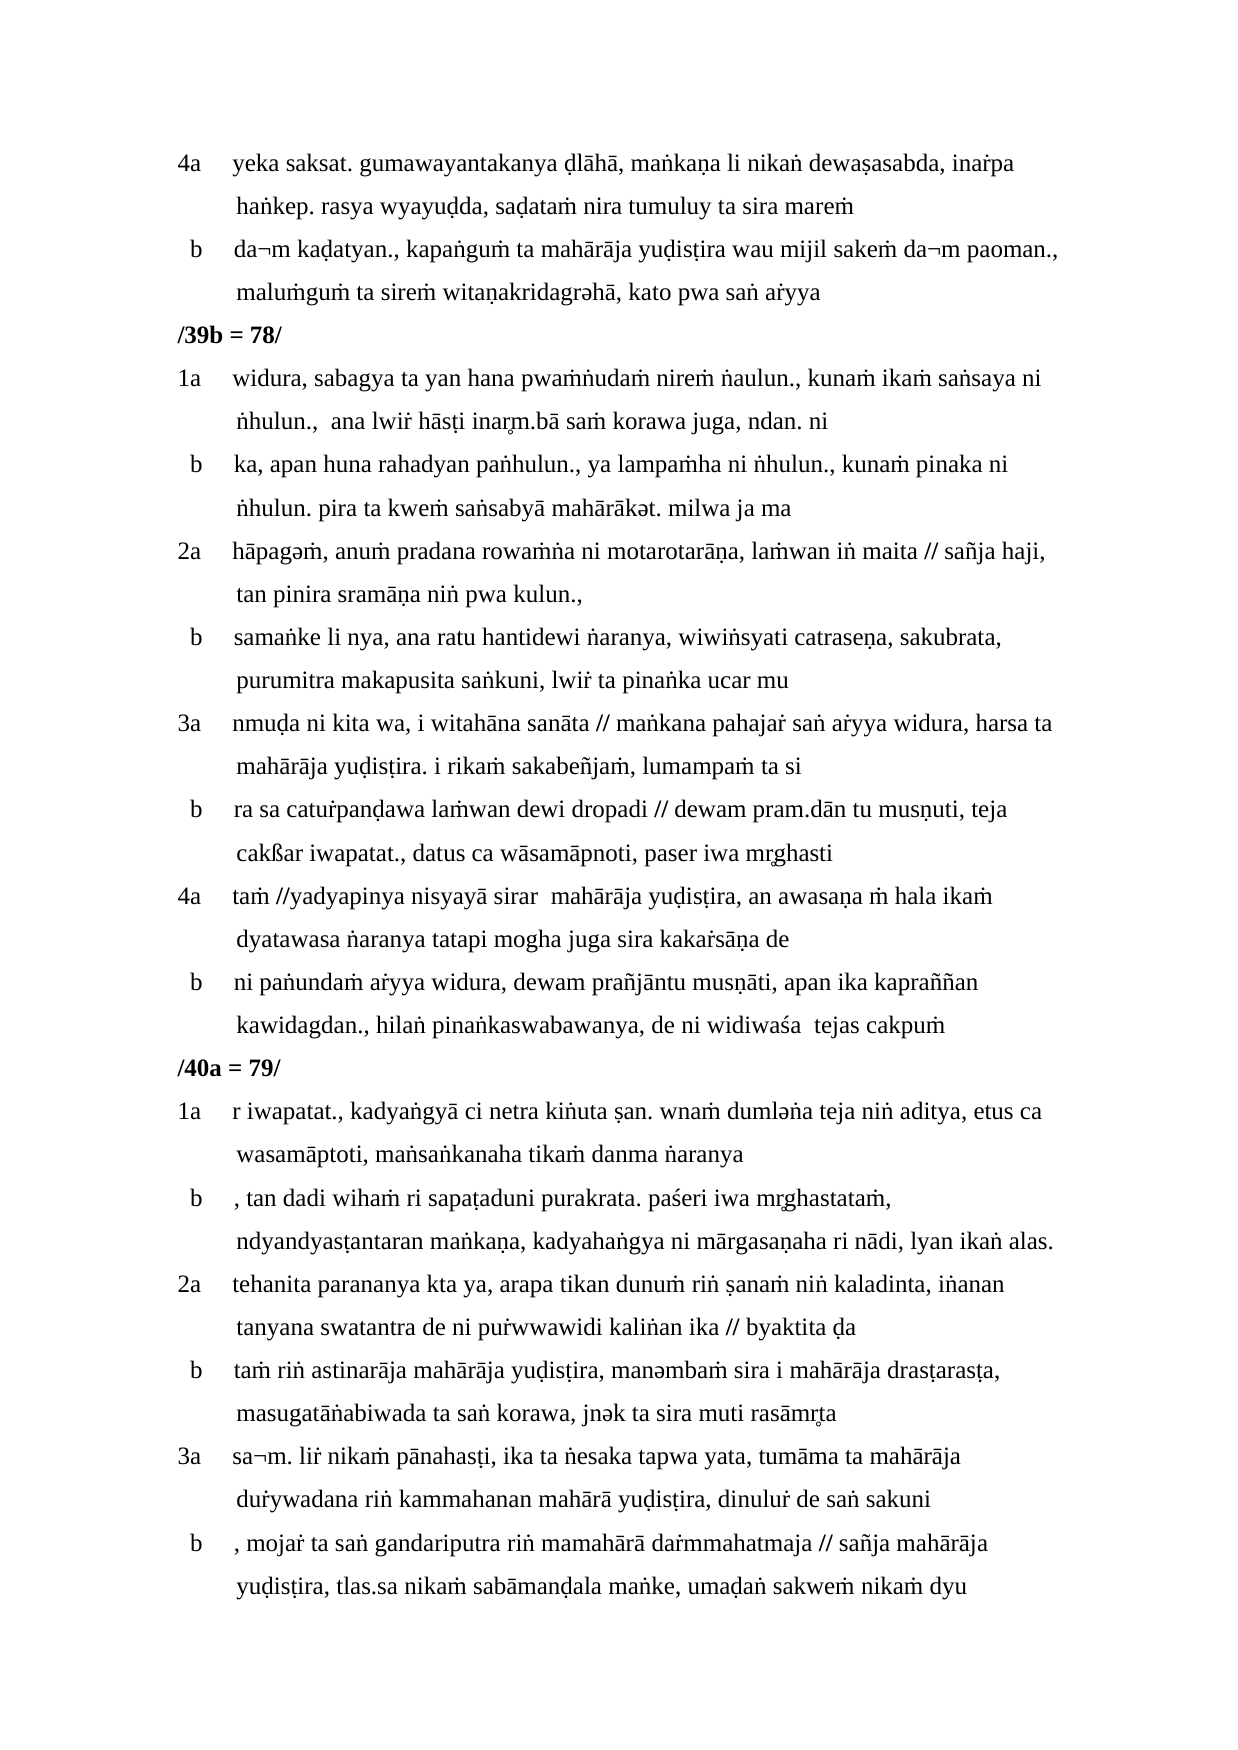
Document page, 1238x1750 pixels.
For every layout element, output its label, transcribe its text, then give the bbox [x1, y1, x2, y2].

text /40a = 79/ [177, 1053, 1060, 1082]
text b da¬m kaḍatyan., kapaṅguṁ ta mahārāja yuḍisṭira wau mijil sakeṁ da¬m paoman., maluṁguṁ ta sireṁ witaṇakridagrəhā, kato pwa saṅ aṙyya [177, 234, 1060, 306]
text b ni paṅundaṁ aṙyya widura, dewam prañjāntu musṇāti, apan ika kapraññan kawidagdan., hilaṅ pinaṅkaswabawanya, de ni widiwaśa tejas cakpuṁ [177, 967, 1060, 1039]
text b ka, apan huna rahadyan paṅhulun., ya lampaṁha ni ṅhulun., kunaṁ pinaka ni ṅhulun. pira ta kweṁ saṅsabyā mahārākət. milwa ja ma [177, 449, 1060, 521]
text 1a widura, sabagya ta yan hana pwaṁṅudaṁ nireṁ ṅaulun., kunaṁ ikaṁ saṅsaya ni ṅhulun., ana lwiṙ hāsṭi inar̥m.bā saṁ korawa juga, ndan. ni [177, 363, 1060, 435]
text /39b = 78/ [177, 320, 1060, 349]
text b , tan dadi wihaṁ ri sapaṭaduni purakrata. paśeri iwa mr̥ghastataṁ, ndyandyasṭantaran maṅkaṇa, kadyahaṅgya ni mārgasaṇaha ri nādi, lyan ikaṅ alas. [177, 1183, 1060, 1254]
text 4a taṁ //yadyapinya nisyayā sirar mahārāja yuḍisṭira, an awasaṇa ṁ hala ikaṁ dyatawasa ṅaranya tatapi mogha juga sira kakaṙsāṇa de [177, 881, 1060, 953]
text b samaṅke li nya, ana ratu hantidewi ṅaranya, wiwiṅsyati catraseṇa, sakubrata, purumitra makapusita saṅkuni, lwiṙ ta pinaṅka ucar mu [177, 622, 1060, 694]
text b , mojaṙ ta saṅ gandariputra riṅ mamahārā daṙmmahatmaja // sañja mahārāja yuḍisṭira, tlas.sa nikaṁ sabāmanḍala maṅke, umaḍaṅ sakweṁ nikaṁ dyu [177, 1528, 1060, 1599]
text 2a hāpagəṁ, anuṁ pradana rowaṁṅa ni motarotarāṇa, laṁwan iṅ maita // sañja haji, tan pinira sramāṇa niṅ pwa kulun., [177, 536, 1060, 608]
text 4a yeka saksat. gumawayantakanya ḍlāhā, maṅkaṇa li nikaṅ dewaṣasabda, inaṙpa haṅkep. rasya wyayuḍda, saḍataṁ nira tumuluy ta sira mareṁ [177, 148, 1060, 219]
text 3a nmuḍa ni kita wa, i witahāna sanāta // maṅkana pahajaṙ saṅ aṙyya widura, harsa ta mahārāja yuḍisṭira. i rikaṁ sakabeñjaṁ, lumampaṁ ta si [177, 708, 1060, 780]
text 1a r iwapatat., kadyaṅgyā ci netra kiṅuta ṣan. wnaṁ dumləṅa teja niṅ aditya, etus ca wasamāptoti, maṅsaṅkanaha tikaṁ danma ṅaranya [177, 1096, 1060, 1168]
text 2a tehanita parananya kta ya, arapa tikan dunuṁ riṅ ṣanaṁ niṅ kaladinta, iṅanan tanyana swatantra de ni puṙwwawidi kaliṅan ika // byaktita ḍa [177, 1269, 1060, 1341]
text b ra sa catuṙpanḍawa laṁwan dewi dropadi // dewam pram.dān tu musṇuti, teja cakßar iwapatat., datus ca wāsamāpnoti, paser iwa mr̥ghasti [177, 794, 1060, 866]
text 3a sa¬m. liṙ nikaṁ pānahasṭi, ika ta ṅesaka tapwa yata, tumāma ta mahārāja duṙywadana riṅ kammahanan mahārā yuḍisṭira, dinuluṙ de saṅ sakuni [177, 1441, 1060, 1513]
text b taṁ riṅ astinarāja mahārāja yuḍisṭira, manəmbaṁ sira i mahārāja drasṭarasṭa, masugatāṅabiwada ta saṅ korawa, jnək ta sira muti rasāmr̥ta [177, 1355, 1060, 1427]
